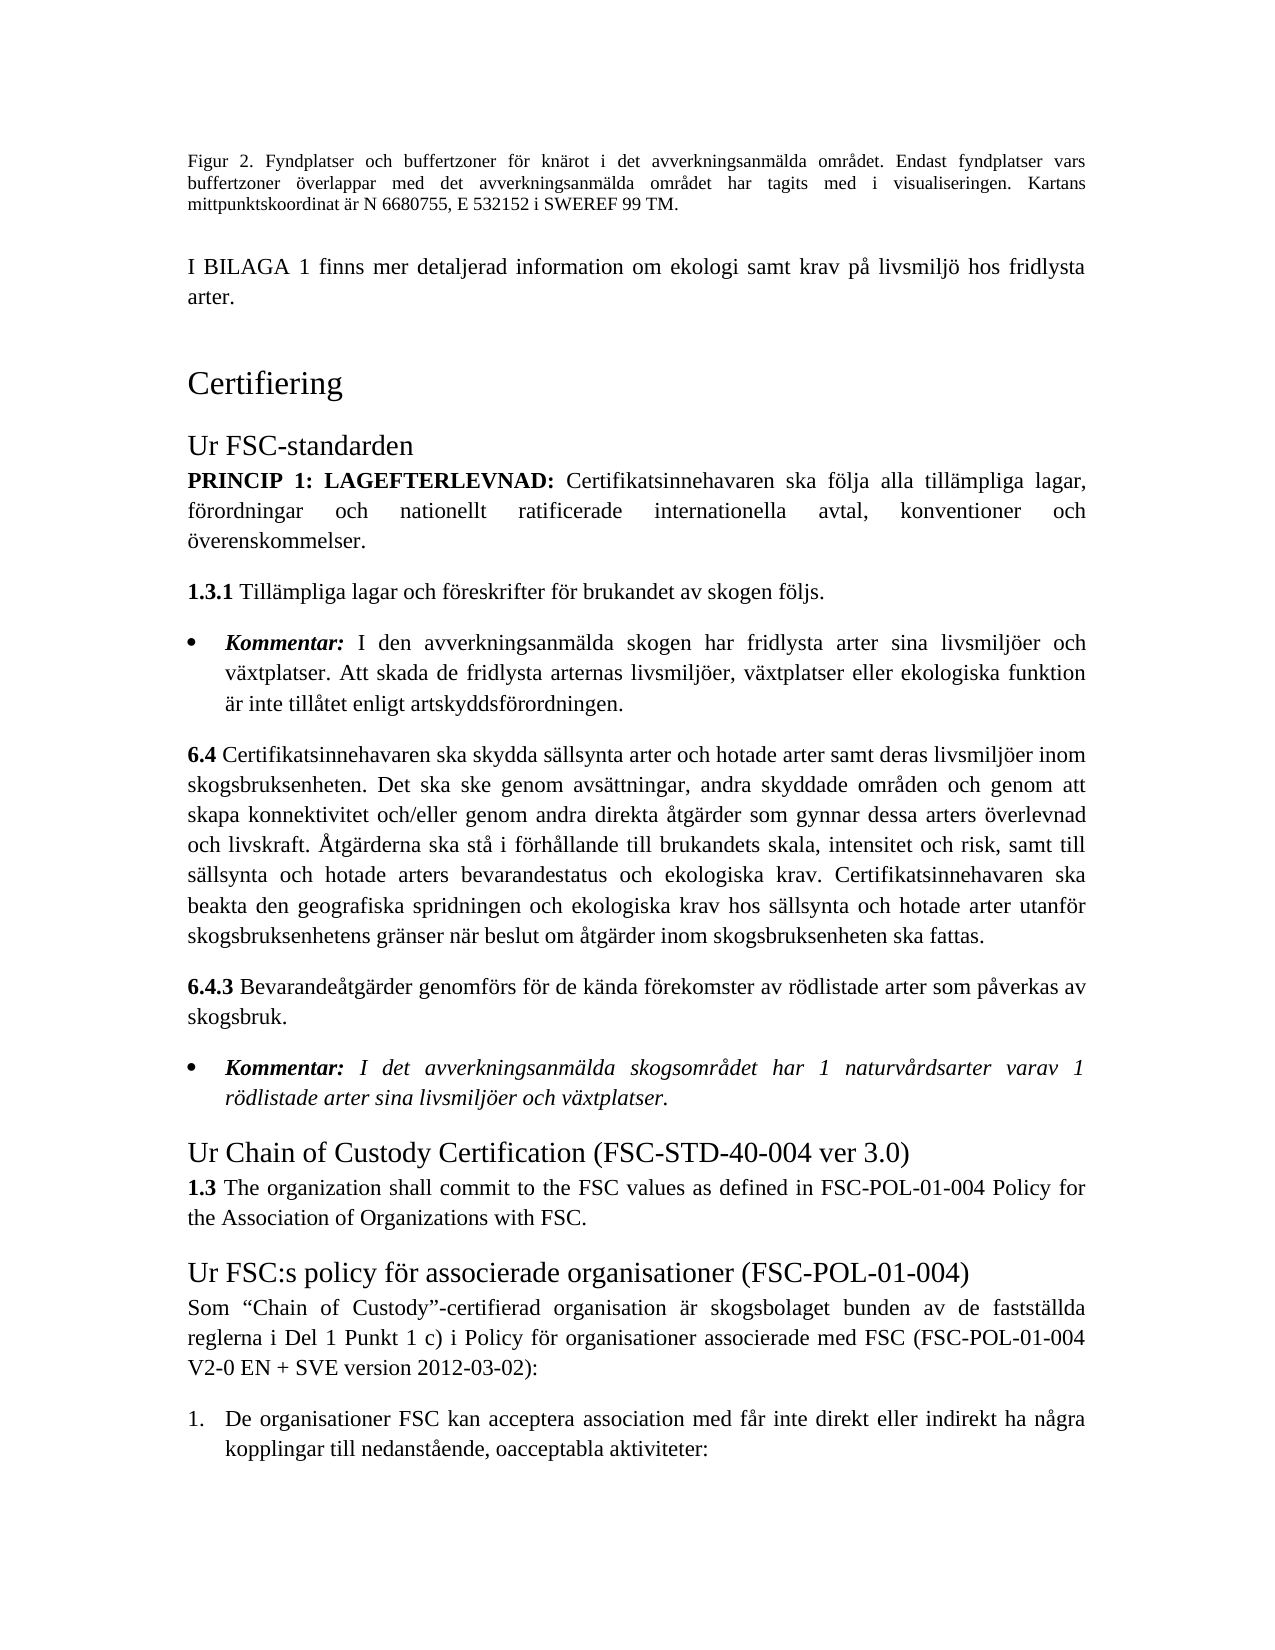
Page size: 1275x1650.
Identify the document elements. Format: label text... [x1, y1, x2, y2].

list De organisationer FSC kan acceptera association med får inte direkt eller indirekt ha några kopplingar till nedanstående, oacceptabla aktiviteter: [187, 1405, 1087, 1462]
subtitle Ur FSC-standarden [187, 428, 1087, 462]
text PRINCIP 1: LAGEFTERLEVNAD: Certifikatsinnehavaren ska följa alla tillämpliga lagar, förordningar och nationellt ratificerade internationella avtal, konventioner och överenskommelser. [187, 467, 1087, 553]
subtitle Ur FSC:s policy för associerade organisationer (FSC-POL-01-004) [187, 1255, 1087, 1289]
subtitle Certifiering [187, 363, 1087, 402]
list Kommentar: I den avverkningsanmälda skogen har fridlysta arter sina livsmiljöer och växtplatser. Att skada de fridlysta arternas livsmiljöer, växtplatser eller ekologiska funktion är inte tillåtet enligt artskyddsförordningen. [187, 629, 1087, 716]
text I BILAGA 1 finns mer detaljerad information om ekologi samt krav på livsmiljö hos fridlysta arter. [187, 253, 1087, 309]
text 6.4 Certifikatsinnehavaren ska skydda sällsynta arter och hotade arter samt deras livsmiljöer inom skogsbruksenheten. Det ska ske genom avsättningar, andra skyddade områden och genom att skapa konnektivitet och/eller genom andra direkta åtgärder som gynnar dessa arters överlevnad och livskraft. Åtgärderna ska stå i förhållande till brukandets skala, intensitet och risk, samt till sällsynta och hotade arters bevarandestatus och ekologiska krav. Certifikatsinnehavaren ska beakta den geografiska spridningen och ekologiska krav hos sällsynta och hotade arter utanför skogsbruksenhetens gränser när beslut om åtgärder inom skogsbruksenheten ska fattas. [187, 741, 1087, 948]
text 1.3 The organization shall commit to the FSC values as defined in FSC-POL-01-004 Policy for the Association of Organizations with FSC. [187, 1174, 1087, 1231]
text Figur 2. Fyndplatser och buffertzoner för knärot i det avverkningsanmälda området. Endast fyndplatser vars buffertzoner överlappar med det avverkningsanmälda området har tagits med i visualiseringen. Kartans mittpunktskoordinat är N 6680755, E 532152 i SWEREF 99 TM. [187, 150, 1087, 215]
list Kommentar: I det avverkningsanmälda skogsområdet har 1 naturvårdsarter varav 1 rödlistade arter sina livsmiljöer och växtplatser. [187, 1054, 1087, 1111]
text Som “Chain of Custody”-certifierad organisation är skogsbolaget bunden av de fastställda reglerna i Del 1 Punkt 1 c) i Policy för organisationer associerade med FSC (FSC-POL-01-004 V2-0 EN + SVE version 2012-03-02): [187, 1294, 1087, 1381]
text 1.3.1 Tillämpliga lagar och föreskrifter för brukandet av skogen följs. [187, 578, 1087, 604]
subtitle Ur Chain of Custody Certification (FSC-STD-40-004 ver 3.0) [187, 1136, 1087, 1169]
text 6.4.3 Bevarandeåtgärder genomförs för de kända förekomster av rödlistade arter som påverkas av skogsbruk. [187, 973, 1087, 1029]
